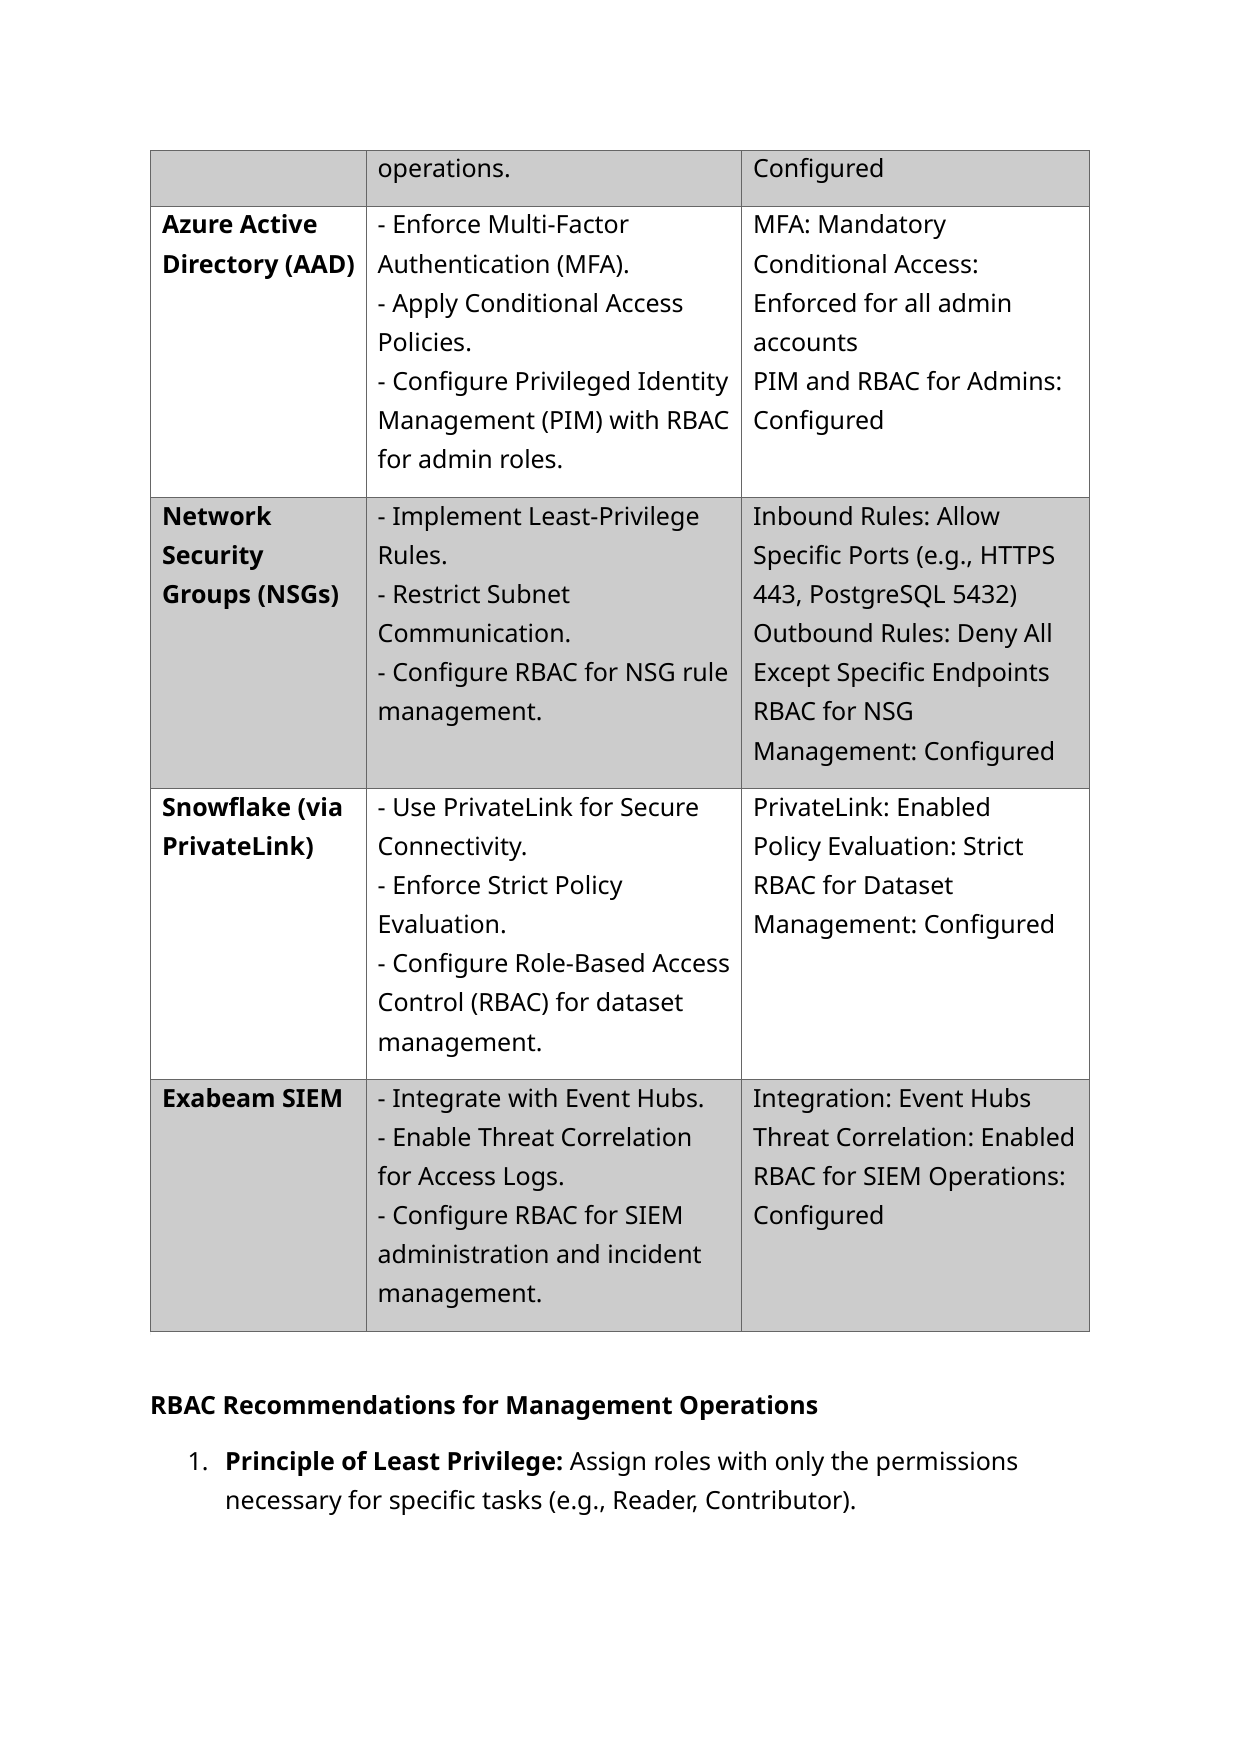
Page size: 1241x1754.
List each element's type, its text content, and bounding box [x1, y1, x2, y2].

table_cell Snowflake (via PrivateLink) [151, 789, 366, 1079]
table_cell PrivateLink: Enabled Policy Evaluation: Strict RBAC for Dataset Management: Configured [742, 789, 1089, 1079]
table_cell Azure Active Directory (AAD) [151, 207, 366, 497]
table_cell Exabeam SIEM [151, 1080, 366, 1331]
table_cell - Implement Least-Privilege Rules. - Restrict Subnet Communication. - Configure RBAC for NSG rule management. [367, 498, 741, 788]
table_cell - Integrate with Event Hubs. - Enable Threat Correlation for Access Logs. - Configure RBAC for SIEM administration and incident management. [367, 1080, 741, 1331]
table_cell MFA: Mandatory Conditional Access: Enforced for all admin accounts PIM and RBAC for Admins: Configured [742, 207, 1089, 497]
table_cell - Use PrivateLink for Secure Connectivity. - Enforce Strict Policy Evaluation. - Configure Role-Based Access Control (RBAC) for dataset management. [367, 789, 741, 1079]
text RBAC Recommendations for Management Operations [150, 1388, 1090, 1422]
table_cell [742, 151, 1089, 206]
list Principle of Least Privilege: Assign roles with only the permissions necessary for specific tasks (e.g., Reader, Contributor). [187, 1444, 1090, 1517]
table_cell - Enforce Multi-Factor Authentication (MFA). - Apply Conditional Access Policies. - Configure Privileged Identity Management (PIM) with RBAC for admin roles. [367, 207, 741, 497]
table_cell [151, 151, 366, 206]
table_cell Integration: Event Hubs Threat Correlation: Enabled RBAC for SIEM Operations: Configured [742, 1080, 1089, 1331]
table_cell Network Security Groups (NSGs) [151, 498, 366, 788]
table_cell Inbound Rules: Allow Specific Ports (e.g., HTTPS 443, PostgreSQL 5432) Outbound Rules: Deny All Except Specific Endpoints RBAC for NSG Management: Configured [742, 498, 1089, 788]
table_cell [367, 151, 741, 206]
